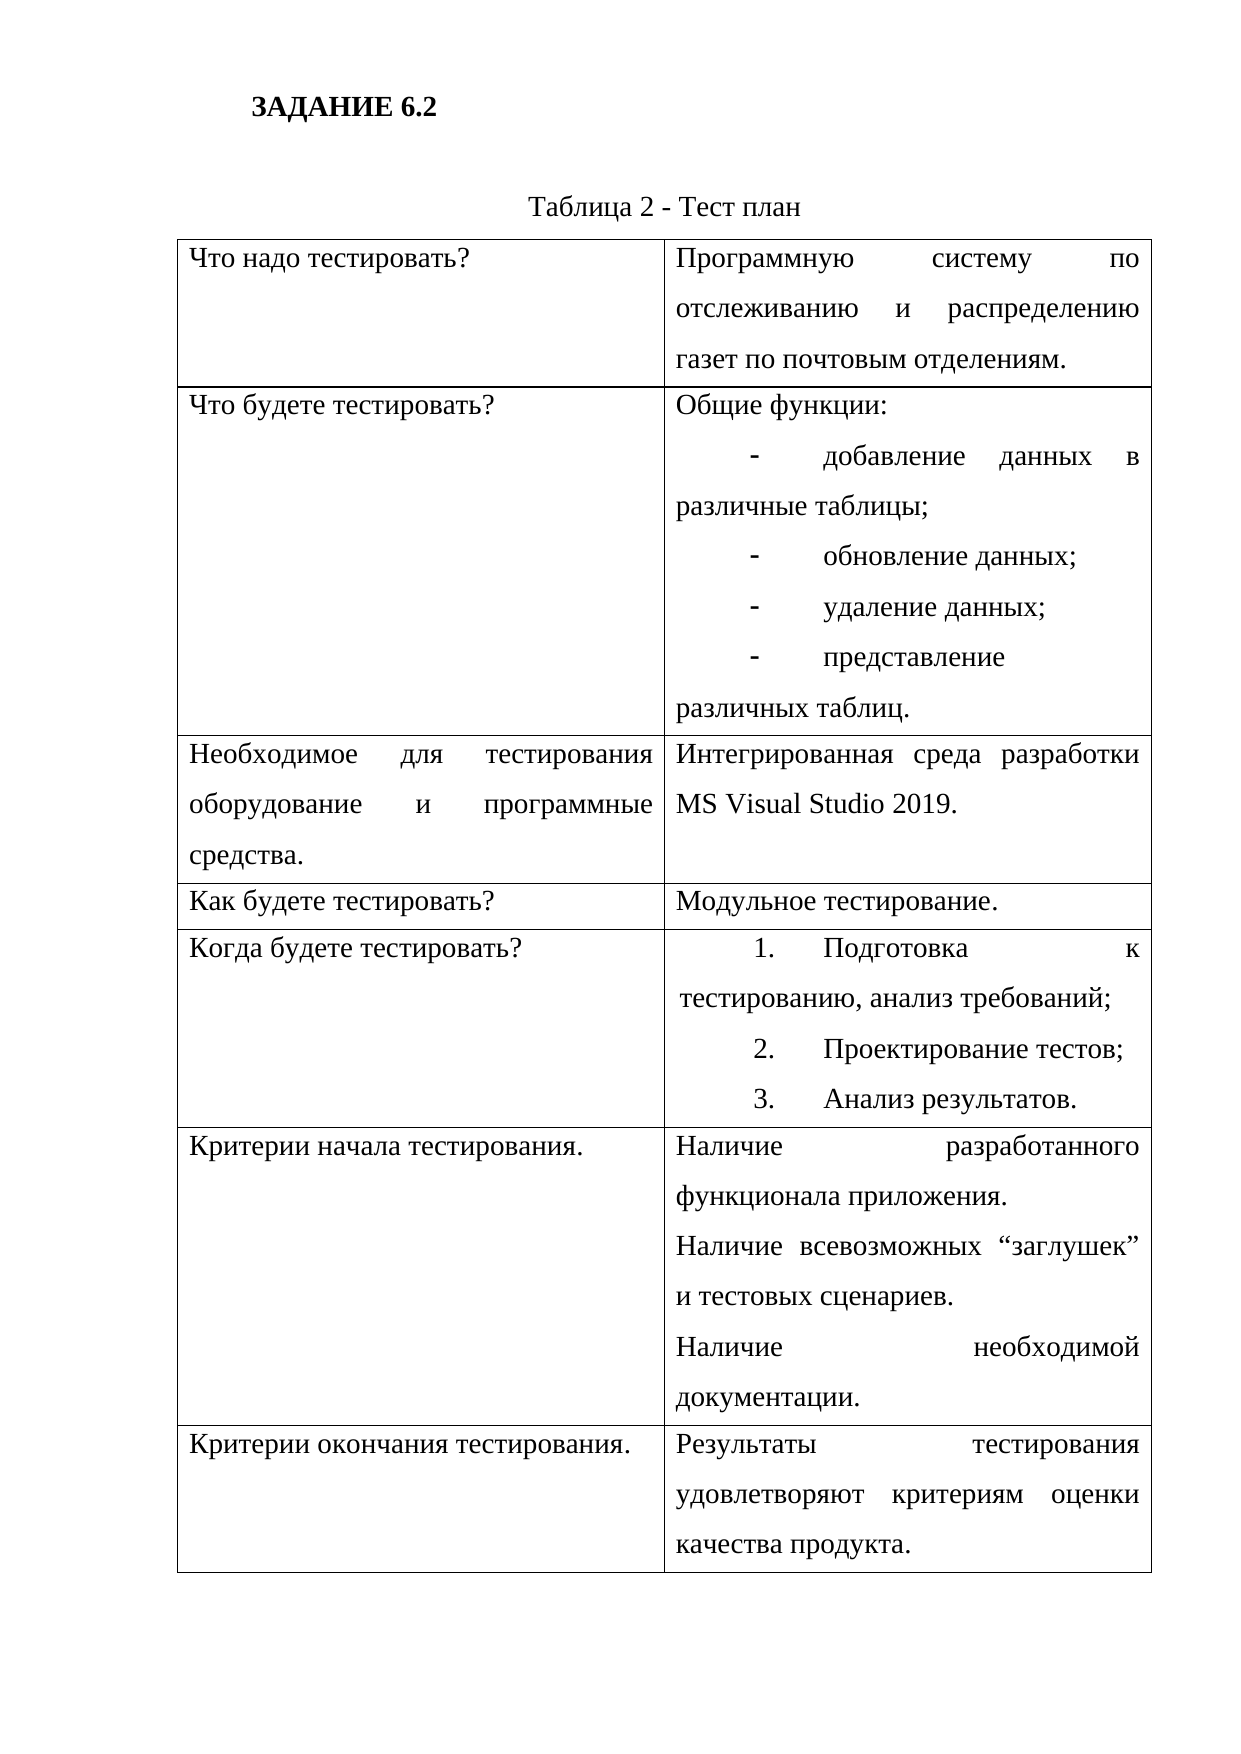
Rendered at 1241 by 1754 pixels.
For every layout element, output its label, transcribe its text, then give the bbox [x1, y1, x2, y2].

table_cell Как будете тестировать? [178, 884, 664, 929]
table_cell Модульное тестирование. [665, 884, 1151, 929]
table_cell Наличие разработанного функционала приложения. Наличие всевозможных “заглушек” и тестовых сценариев. Наличие необходимой документации. [665, 1128, 1151, 1425]
table_cell Когда будете тестировать? [178, 930, 664, 1127]
table_header Что надо тестировать? [178, 240, 664, 386]
subtitle ЗАДАНИЕ 6.2 [177, 89, 1152, 122]
text Таблица 2 - Тест план [177, 189, 1152, 222]
table_cell Интегрированная среда разработки MS Visual Studio 2019. [665, 736, 1151, 882]
table_header Программную систему по отслеживанию и распределению газет по почтовым отделениям. [665, 240, 1151, 386]
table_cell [178, 1426, 664, 1572]
table_cell Подготовка к тестированию, анализ требований; Проектирование тестов; Анализ результатов. [665, 930, 1151, 1127]
table_cell Общие функции: добавление данных в различные таблицы; обновление данных; удаление данных; представление различных таблиц. [665, 388, 1151, 735]
table_cell Необходимое для тестирования оборудование и программные средства. [178, 736, 664, 882]
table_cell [665, 1426, 1151, 1572]
table_cell Что будете тестировать? [178, 388, 664, 735]
table_cell Критерии начала тестирования. [178, 1128, 664, 1425]
